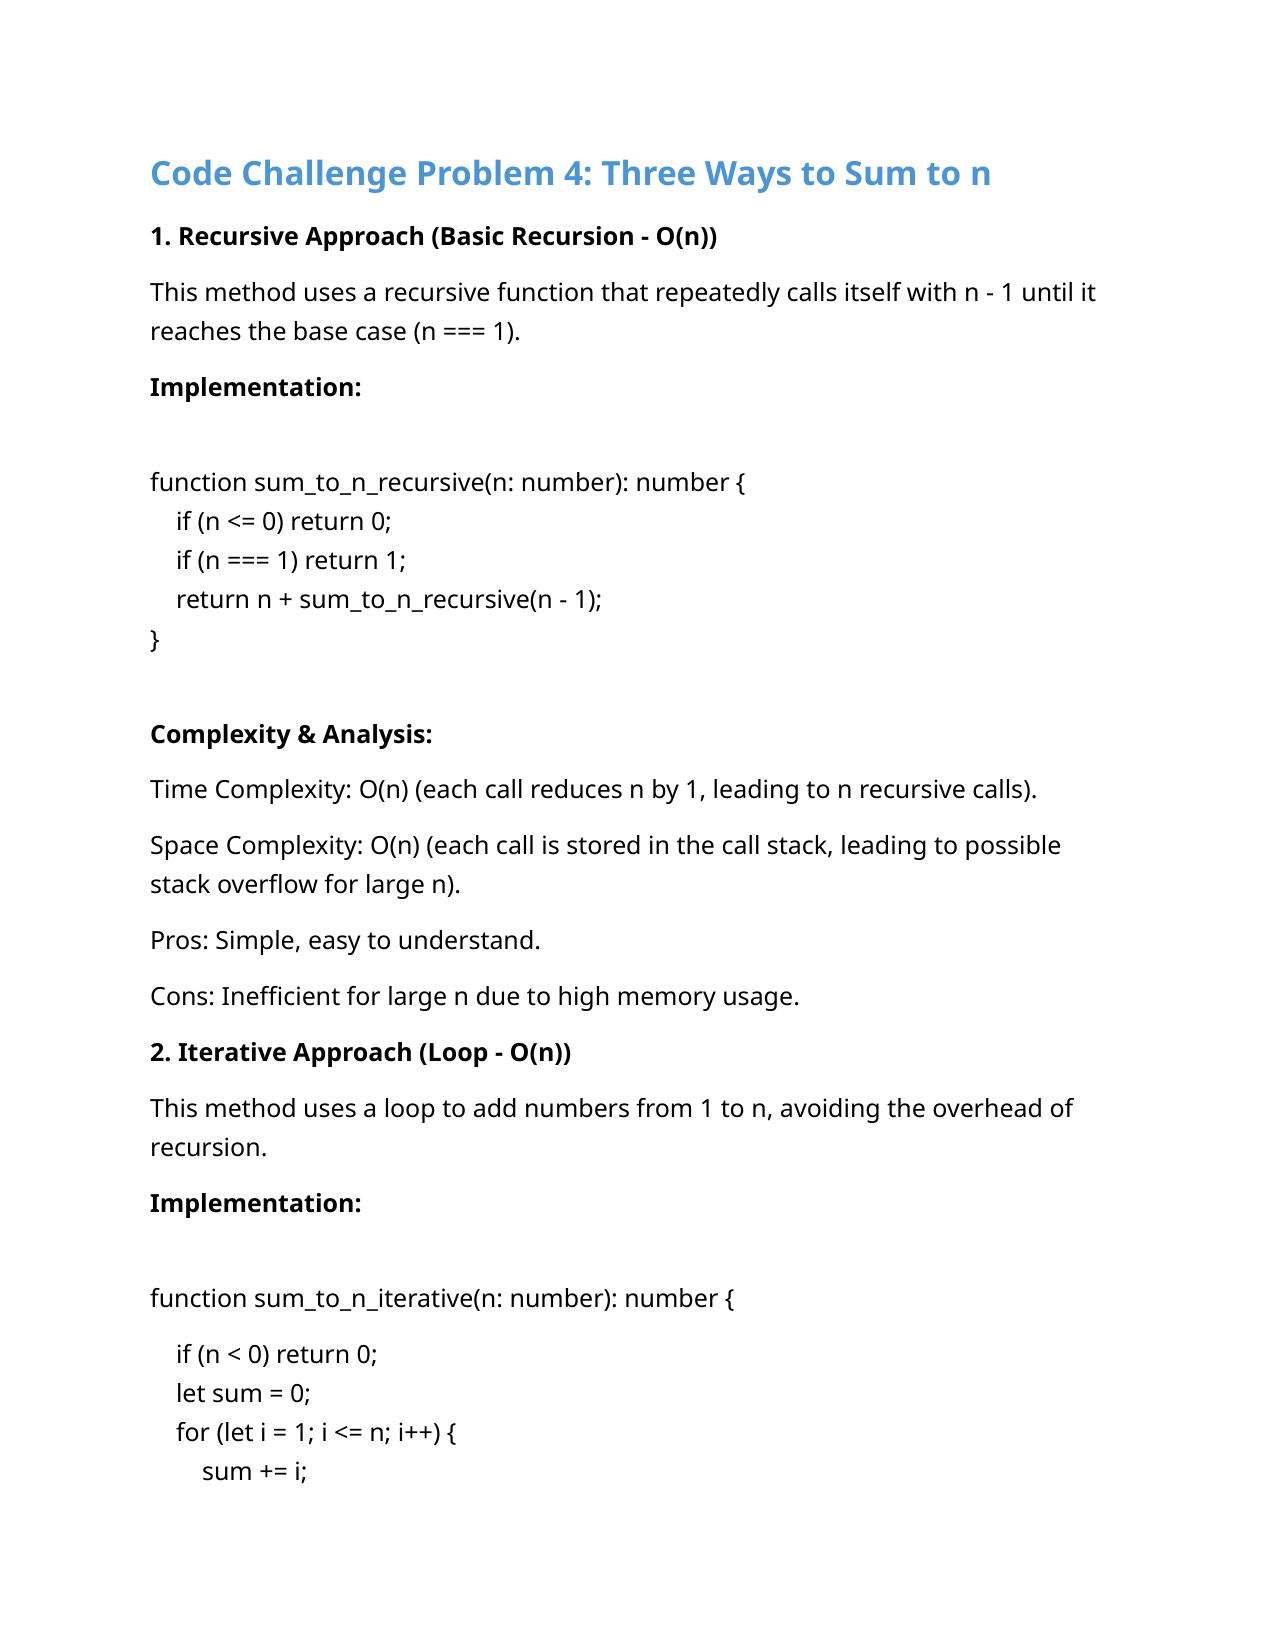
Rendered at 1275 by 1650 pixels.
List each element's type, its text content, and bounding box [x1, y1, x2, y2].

text Implementation: [150, 1186, 1125, 1219]
text Complexity & Analysis: [150, 716, 1125, 750]
text Time Complexity: O(n) (each call reduces n by 1, leading to n recursive calls). [150, 772, 1125, 806]
text function sum_to_n_iterative(n: number): number { [150, 1241, 1125, 1314]
text Pros: Simple, easy to understand. [150, 923, 1125, 957]
text This method uses a recursive function that repeatedly calls itself with n - 1 until it reaches the base case (n === 1). [150, 275, 1125, 348]
text 1. Recursive Approach (Basic Recursion - O(n)) [150, 219, 1125, 253]
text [150, 1336, 1125, 1488]
text Cons: Inefficient for large n due to high memory usage. [150, 979, 1125, 1013]
text Implementation: [150, 370, 1125, 404]
text Code Challenge Problem 4: Three Ways to Sum to n [150, 150, 1125, 195]
text 2. Iterative Approach (Loop - O(n)) [150, 1035, 1125, 1069]
text Space Complexity: O(n) (each call is stored in the call stack, leading to possible stack overflow for large n). [150, 828, 1125, 901]
text function sum_to_n_recursive(n: number): number { if (n <= 0) return 0; if (n === 1) return 1; return n + sum_to_n_recursive(n - 1); } [150, 426, 1125, 694]
text This method uses a loop to add numbers from 1 to n, avoiding the overhead of recursion. [150, 1091, 1125, 1164]
